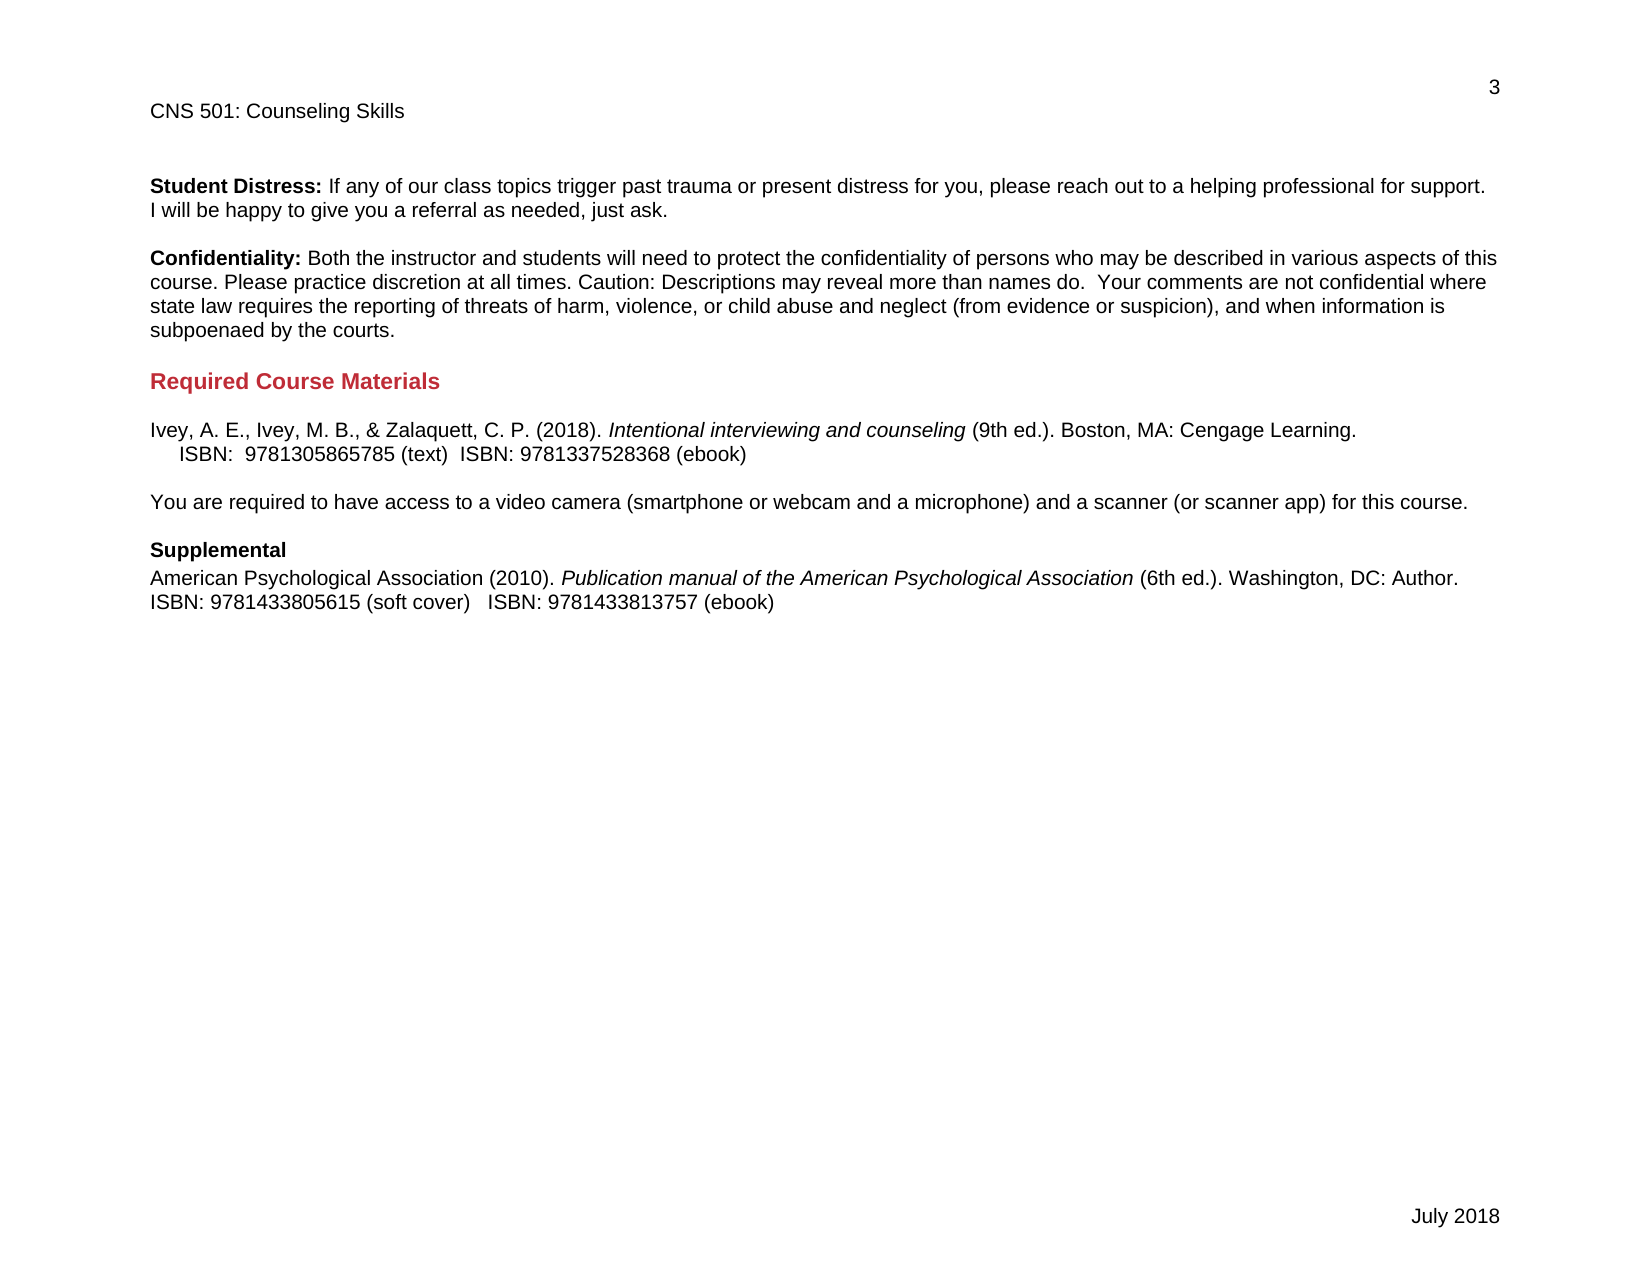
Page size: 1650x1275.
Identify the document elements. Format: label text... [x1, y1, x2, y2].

title Ivey, A. E., Ivey, M. B., & Zalaquett, C. P. (2018). Intentional interviewing and counseling (9th ed.). Boston, MA: Cengage Learning. [150, 418, 1500, 442]
text Confidentiality: Both the instructor and students will need to protect the confidentiality of persons who may be described in various aspects of this course. Please practice discretion at all times. Caution: Descriptions may reveal more than names do. Your comments are not confidential where state law requires the reporting of threats of harm, violence, or child abuse and neglect (from evidence or suspicion), and when information is subpoenaed by the courts. [150, 246, 1500, 342]
text American Psychological Association (2010). Publication manual of the American Psychological Association (6th ed.). Washington, DC: Author. ISBN: 9781433805615 (soft cover) ISBN: 9781433813757 (ebook) [150, 566, 1500, 613]
text You are required to have access to a video camera (smartphone or webcam and a microphone) and a scanner (or scanner app) for this course. [150, 490, 1500, 514]
text Supplemental [150, 538, 1500, 562]
subtitle Required Course Materials [150, 368, 1500, 394]
title ISBN: 9781305865785 (text) ISBN: 9781337528368 (ebook) [150, 442, 1500, 466]
text Student Distress: If any of our class topics trigger past trauma or present distress for you, please reach out to a helping professional for support. I will be happy to give you a referral as needed, just ask. [150, 174, 1500, 222]
